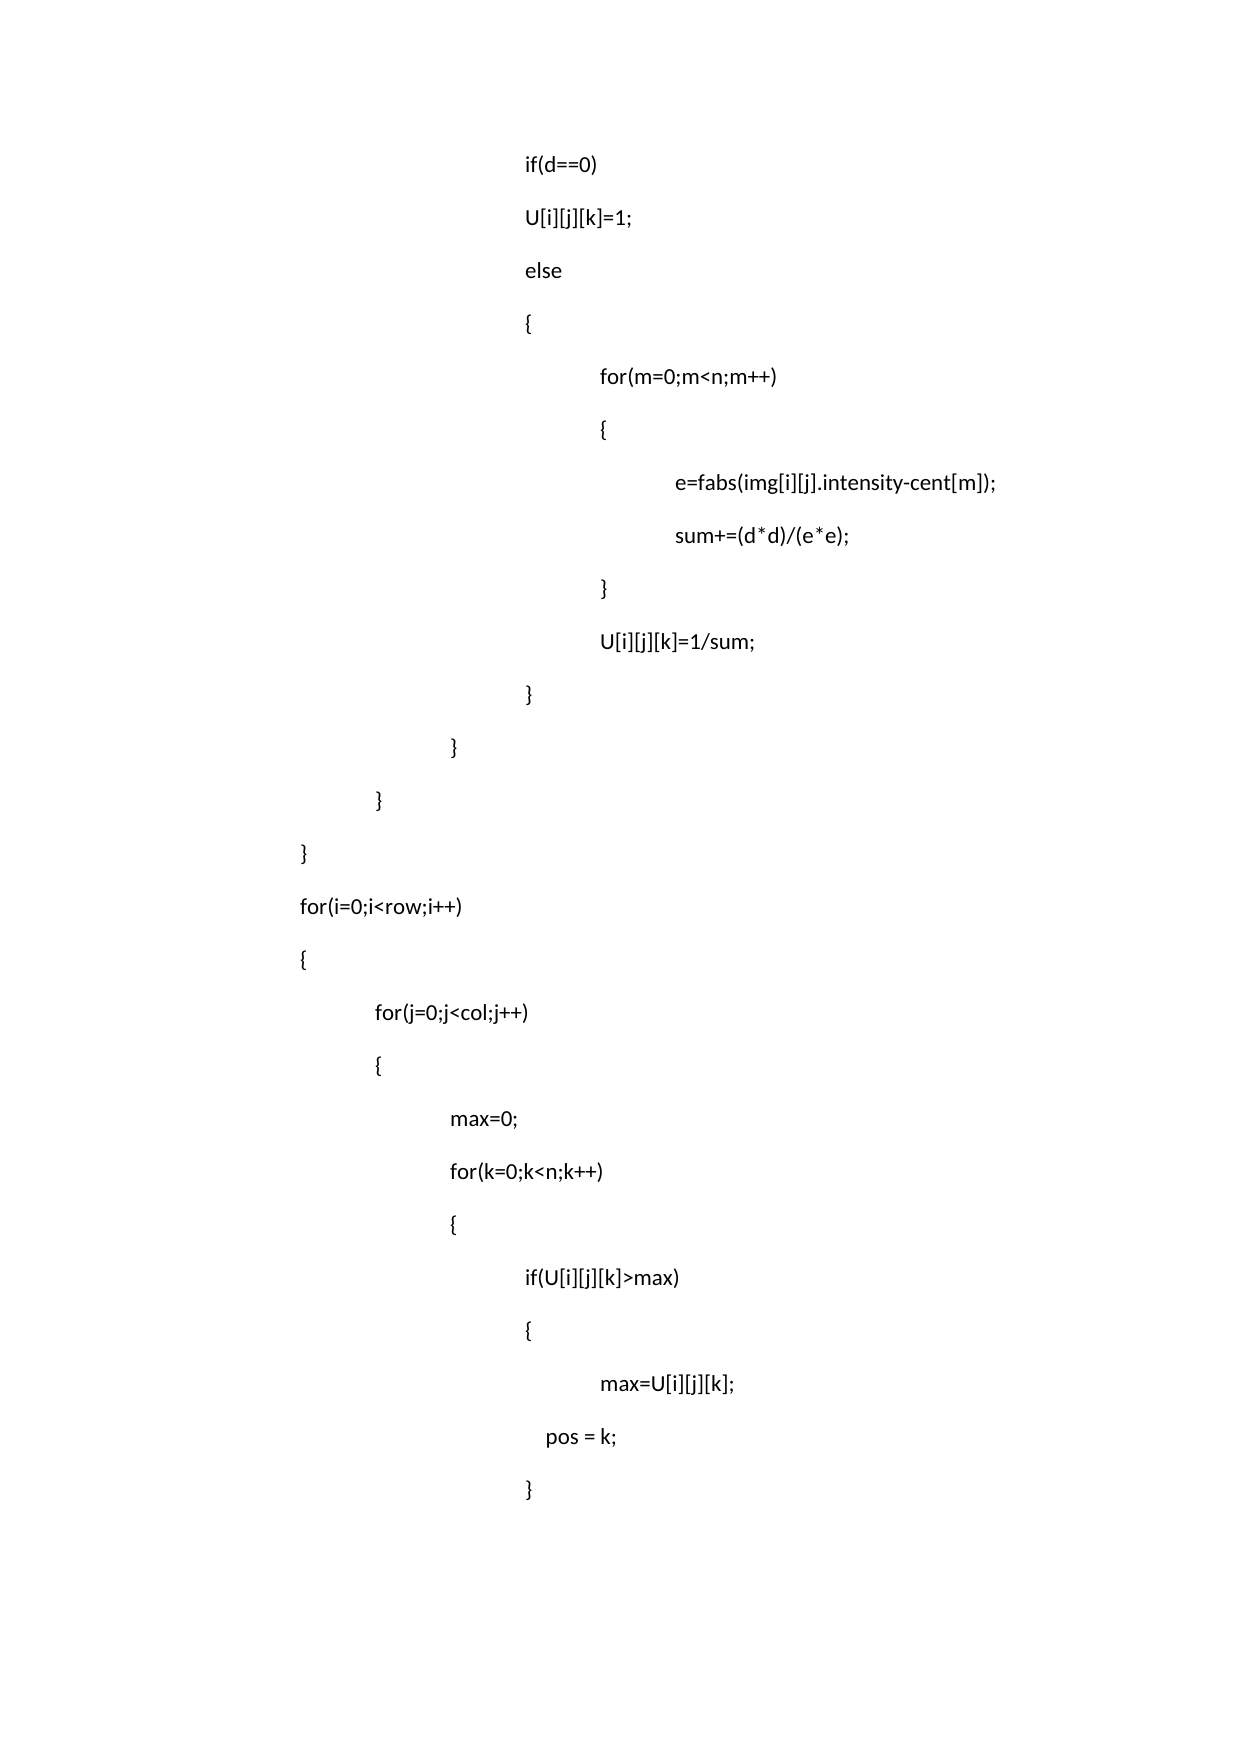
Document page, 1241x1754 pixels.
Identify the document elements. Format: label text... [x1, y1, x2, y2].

text { [150, 1210, 1090, 1238]
text max=U[i][j][k]; [150, 1369, 1090, 1397]
text if(d==0) [150, 150, 1090, 178]
text } [150, 574, 1090, 602]
text U[i][j][k]=1/sum; [150, 627, 1090, 655]
text sum+=(d*d)/(e*e); [150, 521, 1090, 549]
text } [150, 1476, 1090, 1503]
text { [150, 1051, 1090, 1079]
text for(m=0;m<n;m++) [150, 362, 1090, 390]
text } [150, 839, 1090, 867]
text else [150, 256, 1090, 284]
text max=0; [150, 1104, 1090, 1132]
text } [150, 786, 1090, 814]
text e=fabs(img[i][j].intensity-cent[m]); [150, 468, 1090, 496]
text U[i][j][k]=1; [150, 203, 1090, 231]
text { [150, 945, 1090, 973]
text { [150, 309, 1090, 337]
text } [150, 733, 1090, 761]
text { [150, 415, 1090, 443]
text for(j=0;j<col;j++) [150, 998, 1090, 1026]
text for(k=0;k<n;k++) [150, 1157, 1090, 1185]
text { [150, 1316, 1090, 1344]
text } [150, 680, 1090, 708]
text for(i=0;i<row;i++) [150, 892, 1090, 920]
text if(U[i][j][k]>max) [150, 1263, 1090, 1291]
text pos = k; [150, 1422, 1090, 1451]
